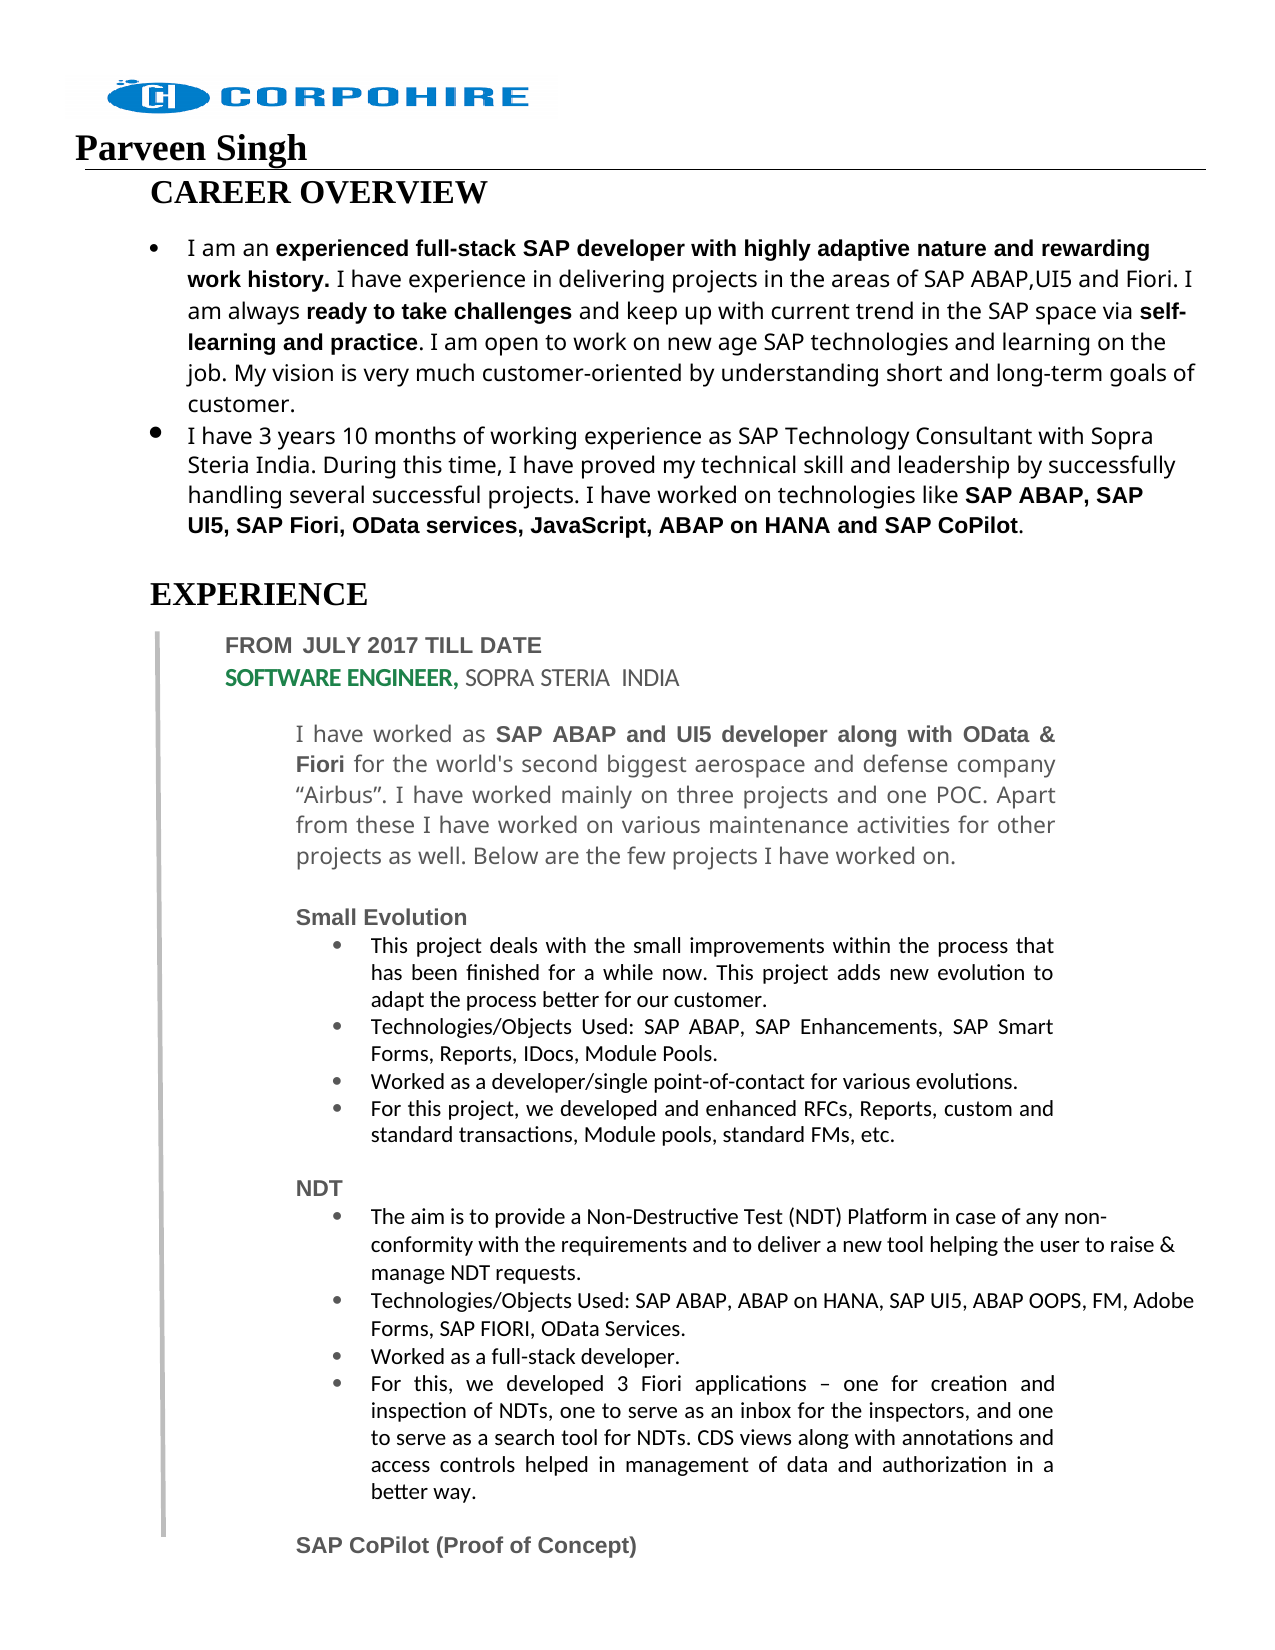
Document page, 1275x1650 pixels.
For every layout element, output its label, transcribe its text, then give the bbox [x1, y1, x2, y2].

subtitle EXPERIENCE [150, 575, 1210, 613]
list The aim is to provide a Non-Destructive Test (NDT) Platform in case of any non- conformity with the requirements and to deliver a new tool helping the user to raise & manage NDT requests. [333, 1202, 1177, 1286]
list Worked as a full-stack developer. [333, 1342, 1210, 1370]
list For this, we developed 3 Fiori applications – one for creation and inspection of NDTs, one to serve as an inbox for the inspectors, and one to serve as a search tool for NDTs. CDS views along with annotations and access controls helped in management of data and authorization in a better way. [333, 1370, 1056, 1505]
list I am an experienced full-stack SAP developer with highly adaptive nature and rewarding work history. I have experience in delivering projects in the areas of SAP ABAP,UI5 and Fiori. I am always ready to take challenges and keep up with current trend in the SAP space via self- learning and practice. I am open to work on new age SAP technologies and learning on the job. My vision is very much customer-oriented by understanding short and long-term goals of customer. [150, 232, 1199, 419]
subtitle NDT [296, 1176, 1210, 1202]
subtitle FROM JULY 2017 TILL DATE [225, 632, 1210, 659]
list For this project, we developed and enhanced RFCs, Reports, custom and standard transactions, Module pools, standard FMs, etc. [333, 1095, 1055, 1149]
list This project deals with the small improvements within the process that has been finished for a while now. This project adds new evolution to adapt the process better for our customer. [333, 932, 1055, 1013]
list I have 3 years 10 months of working experience as SAP Technology Consultant with Sopra Steria India. During this time, I have proved my technical skill and leadership by successfully handling several successful projects. I have worked on technologies like SAP ABAP, SAP UI5, SAP Fiori, OData services, JavaScript, ABAP on HANA and SAP CoPilot. [150, 420, 1179, 541]
picture [64, 75, 559, 119]
list Technologies/Objects Used: SAP ABAP, ABAP on HANA, SAP UI5, ABAP OOPS, FM, Adobe Forms, SAP FIORI, OData Services. [333, 1286, 1196, 1342]
list Technologies/Objects Used: SAP ABAP, SAP Enhancements, SAP Smart Forms, Reports, IDocs, Module Pools. [333, 1013, 1056, 1067]
subtitle Small Evolution [296, 904, 1210, 930]
text SOFTWARE ENGINEER, SOPRA STERIA INDIA [225, 661, 1210, 693]
subtitle CAREER OVERVIEW [150, 173, 1210, 211]
subtitle SAP CoPilot (Proof of Concept) [296, 1532, 1210, 1558]
title Parveen Singh [75, 125, 1210, 168]
text I have worked as SAP ABAP and UI5 developer along with OData & Fiori for the world's second biggest aerospace and defense company “Airbus”. I have worked mainly on three projects and one POC. Apart from these I have worked on various maintenance activities for other projects as well. Below are the few projects I have worked on. [296, 718, 1057, 871]
list Worked as a developer/single point-of-contact for various evolutions. [333, 1067, 1210, 1095]
